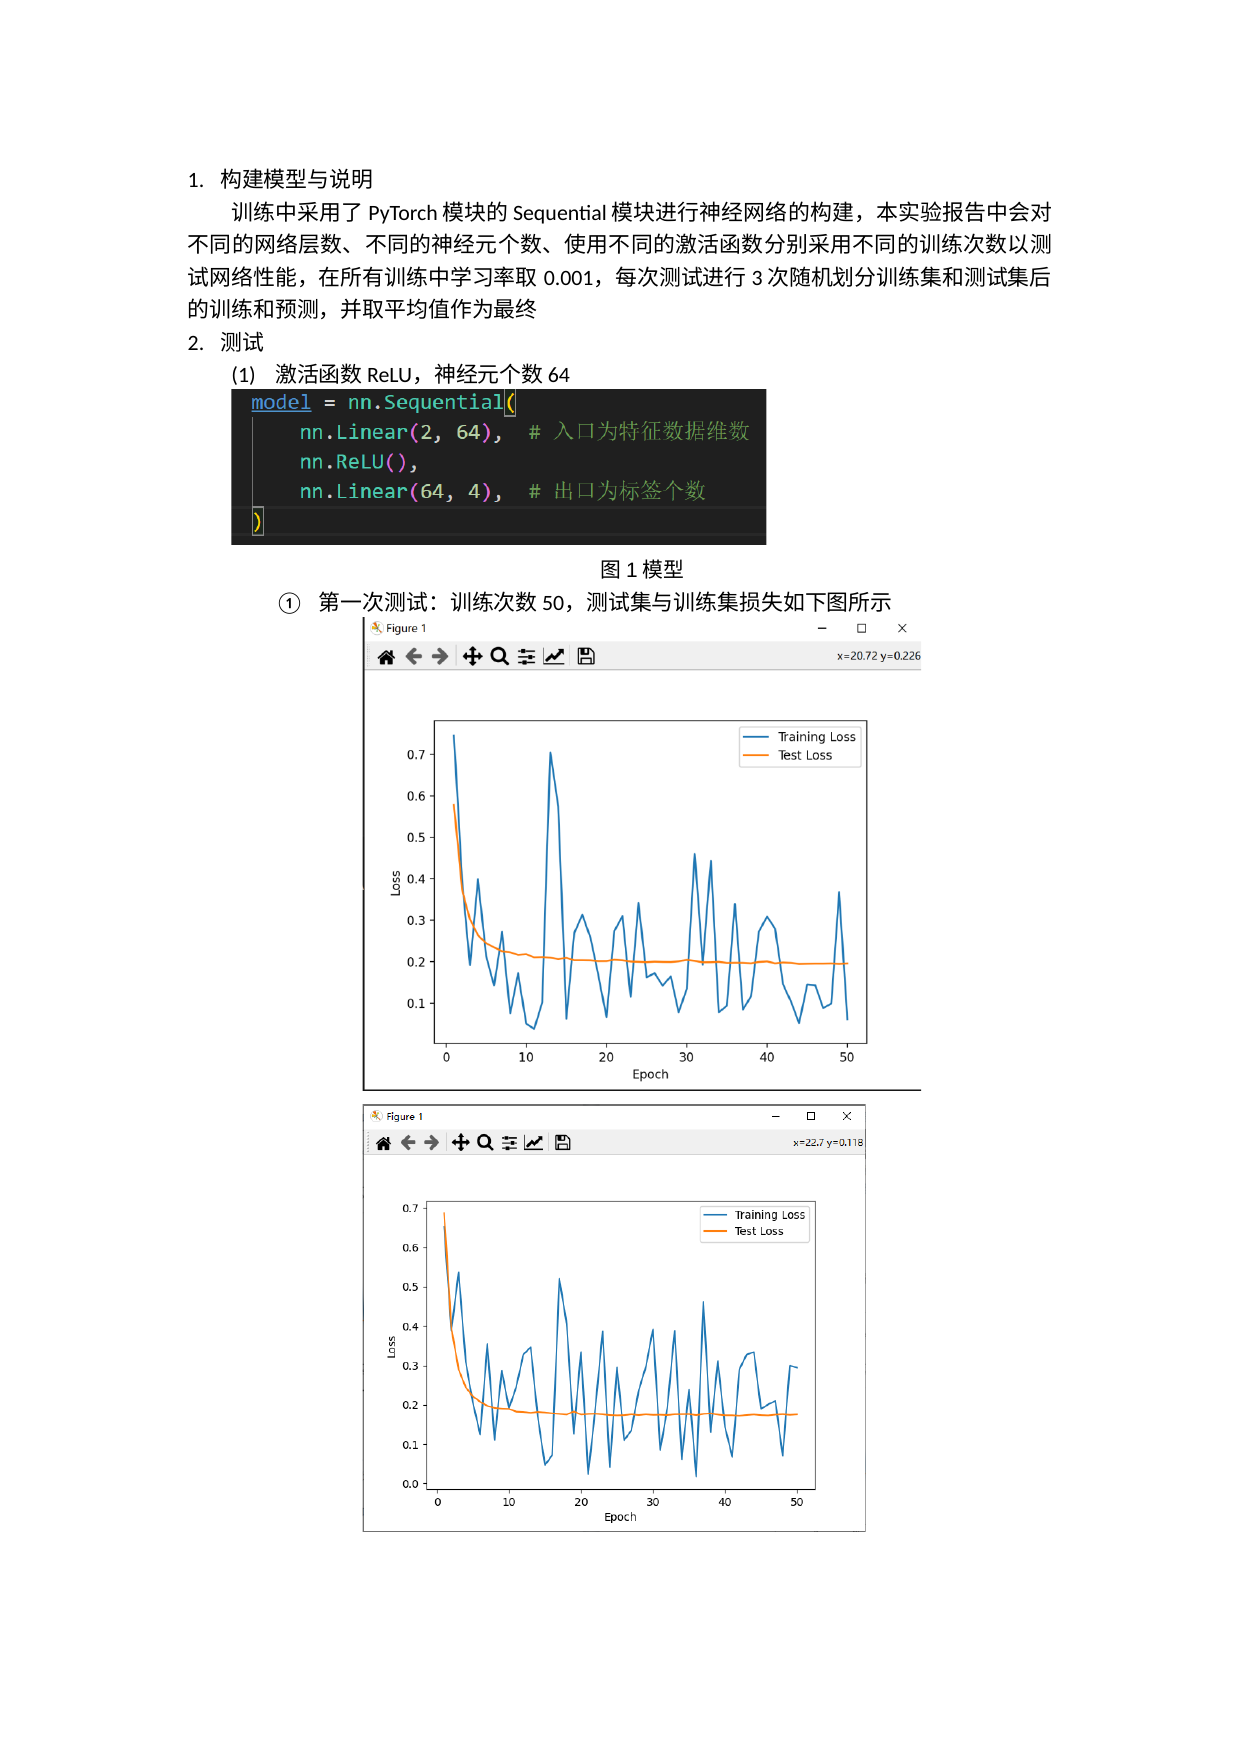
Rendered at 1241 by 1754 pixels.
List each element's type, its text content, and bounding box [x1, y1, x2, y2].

list 激活函数ReLU，神经元个数64 [231, 357, 1053, 389]
picture [362, 617, 922, 1091]
list 构建模型与说明 [187, 162, 1053, 194]
list 第一次测试：训练次数50，测试集与训练集损失如下图所示 [275, 584, 1053, 617]
picture [362, 1104, 866, 1532]
list 测试 [187, 324, 1053, 357]
picture [231, 389, 767, 545]
list 图 1 模型 [231, 552, 1053, 584]
list 训练中采用了PyTorch模块的Sequential模块进行神经网络的构建，本实验报告中会对不同的网络层数、不同的神经元个数、使用不同的激活函数分别采用不同的训练次数以测试网络性能，在所有训练中学习率取0.001，每次测试进行3次随机划分训练集和测试集后的训练和预测，并取平均值作为最终 [187, 194, 1053, 324]
